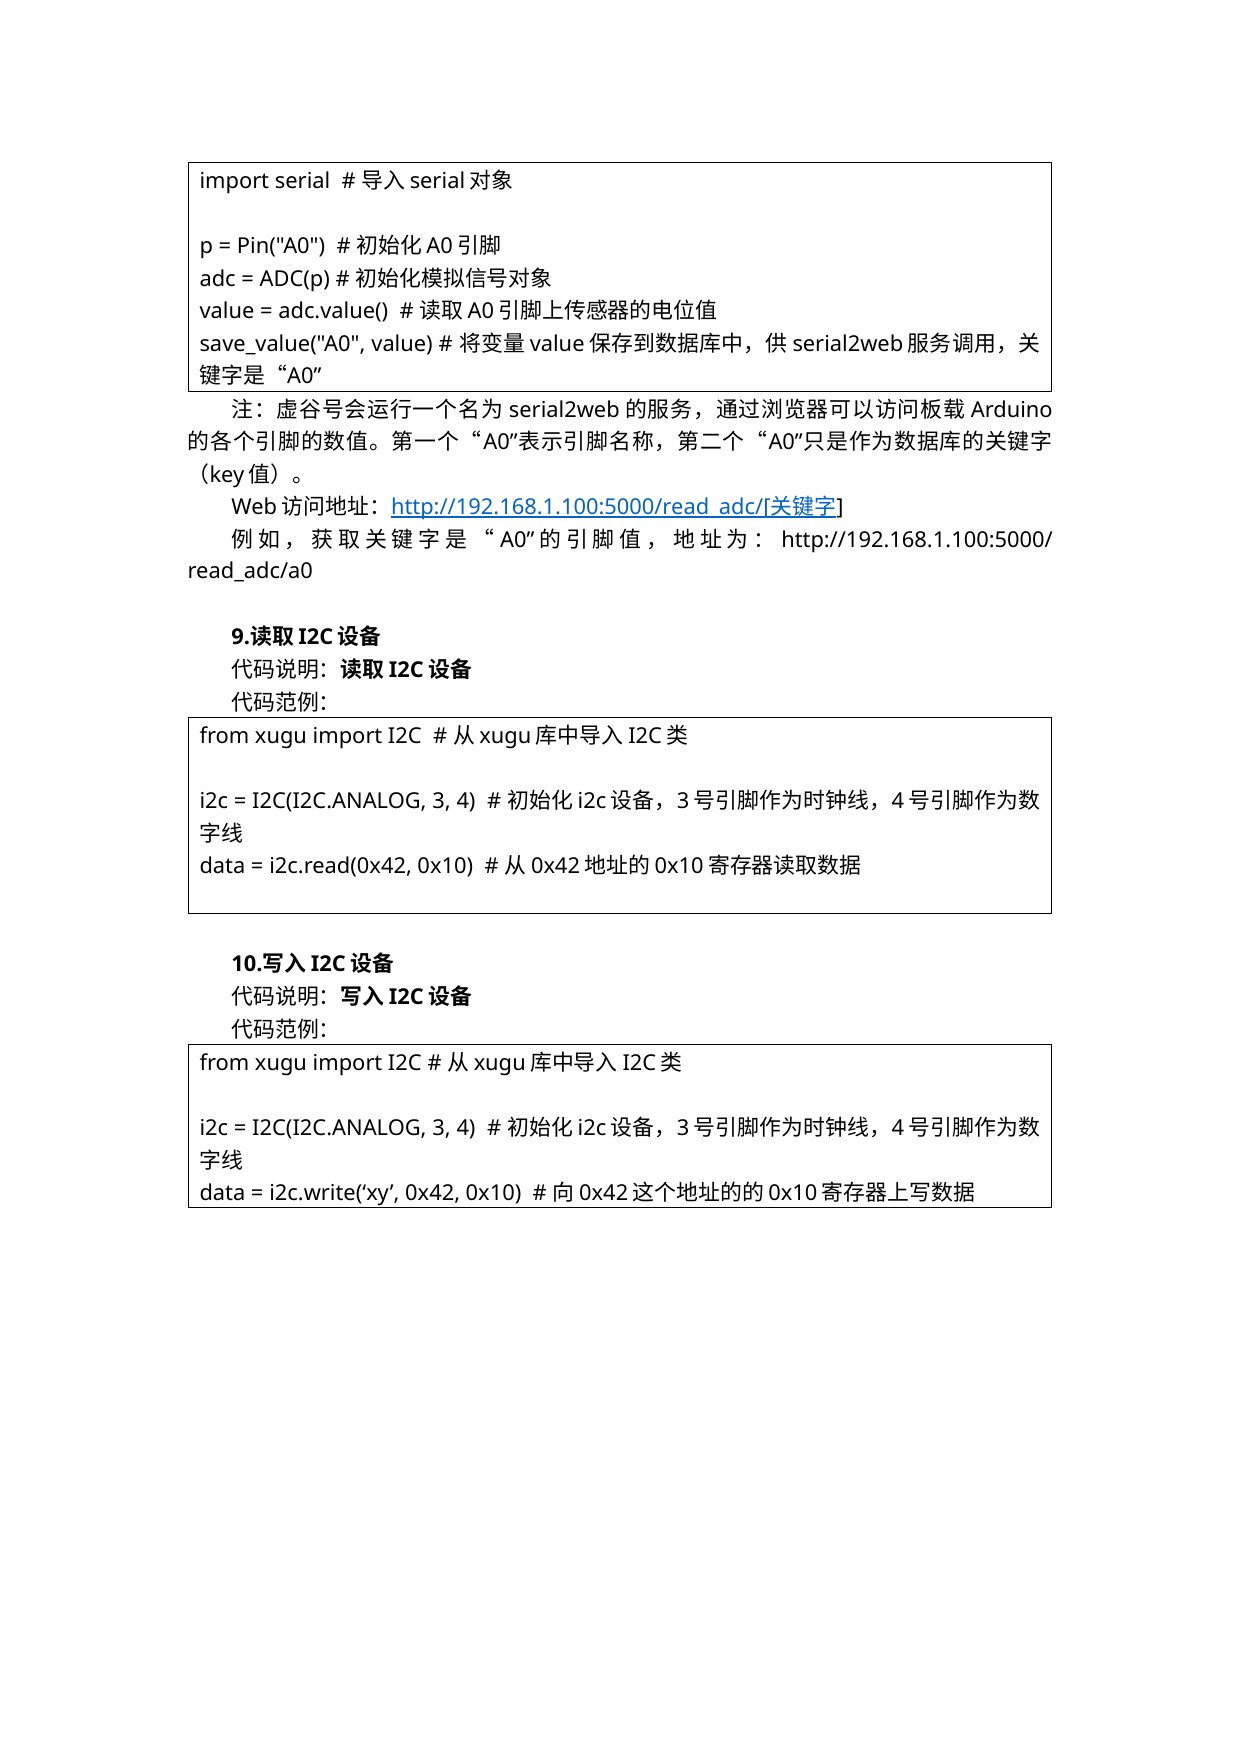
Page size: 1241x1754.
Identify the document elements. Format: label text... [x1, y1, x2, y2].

text 代码说明：写入I2C设备 [187, 979, 1053, 1011]
text 例如，获取关键字是“A0”的引脚值，地址为：http://192.168.1.100:5000/read_adc/a0 [187, 522, 1053, 587]
text 代码范例： [187, 1011, 1053, 1044]
text 9.读取I2C设备 [187, 619, 1053, 652]
text 代码说明：读取I2C设备 [187, 652, 1053, 684]
text 代码范例： [187, 684, 1053, 717]
table_header from xugu import I2C # 从xugu库中导入 I2C类 i2c = I2C(I2C.ANALOG, 3, 4) # 初始化i2c设备，3号引脚作为时钟线，4号引脚作为数字线 data = i2c.read(0x42, 0x10) # 从0x42地址的0x10寄存器读取数据 [189, 718, 1051, 913]
text 10.写入I2C设备 [187, 946, 1053, 979]
table_header from xugu import I2C # 从xugu库中导入 I2C类 i2c = I2C(I2C.ANALOG, 3, 4) # 初始化i2c设备，3号引脚作为时钟线，4号引脚作为数字线 data = i2c.write(‘xy’, 0x42, 0x10) # 向0x42这个地址的的0x10寄存器上写数据 [189, 1045, 1051, 1207]
text 注：虚谷号会运行一个名为serial2web的服务，通过浏览器可以访问板载Arduino的各个引脚的数值。第一个“A0”表示引脚名称，第二个“A0”只是作为数据库的关键字（key值）。 [187, 392, 1053, 489]
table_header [189, 163, 1051, 391]
text Web访问地址：http://192.168.1.100:5000/read_adc/[关键字] [187, 489, 1053, 522]
